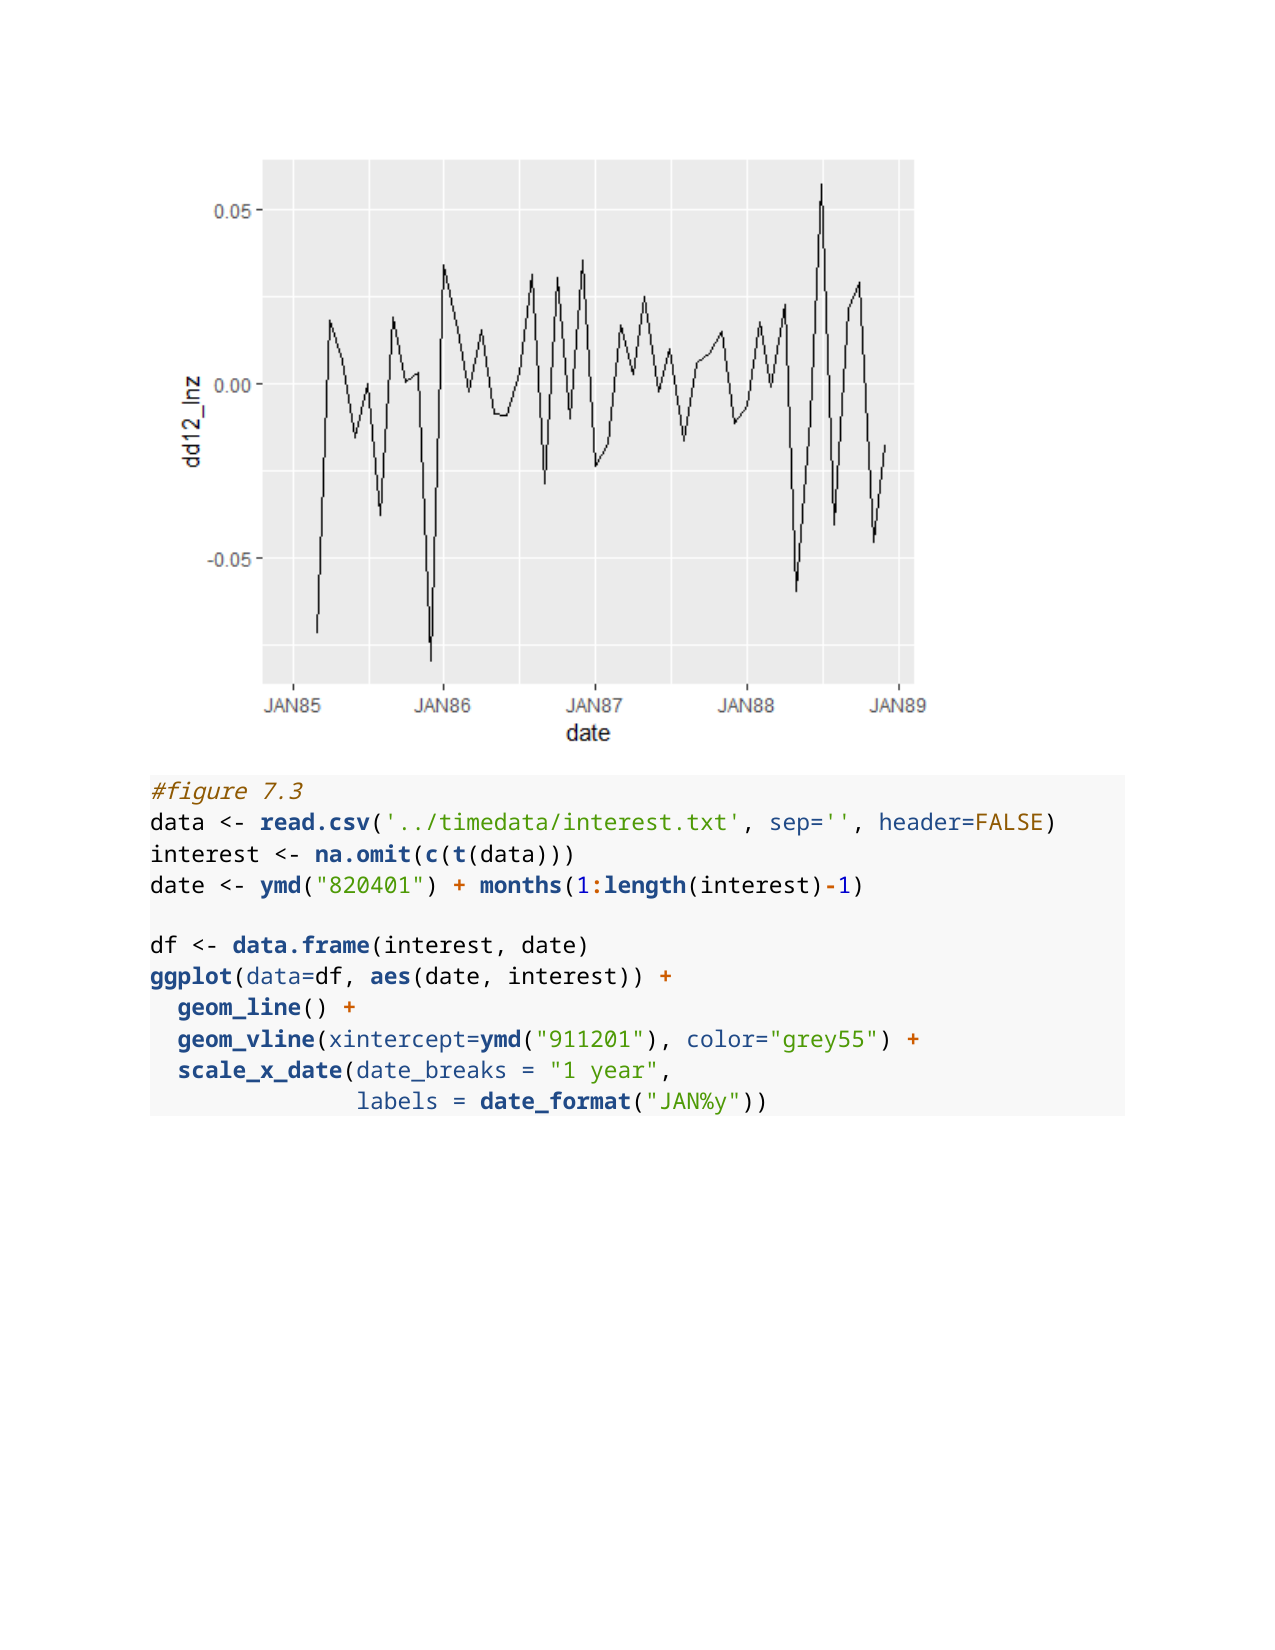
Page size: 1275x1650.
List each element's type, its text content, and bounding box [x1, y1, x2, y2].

picture [168, 150, 927, 757]
text #figure 7.3 data <- read.csv('../timedata/interest.txt', sep='', header=FALSE) interest <- na.omit(c(t(data))) date <- ymd("820401") + months(1:length(interest)-1) df <- data.frame(interest, date) ggplot(data=df, aes(date, interest)) + geom_line() + geom_vline(xintercept=ymd("911201"), color="grey55") + scale_x_date(date_breaks = "1 year", labels = date_format("JAN%y")) [150, 775, 1125, 1116]
